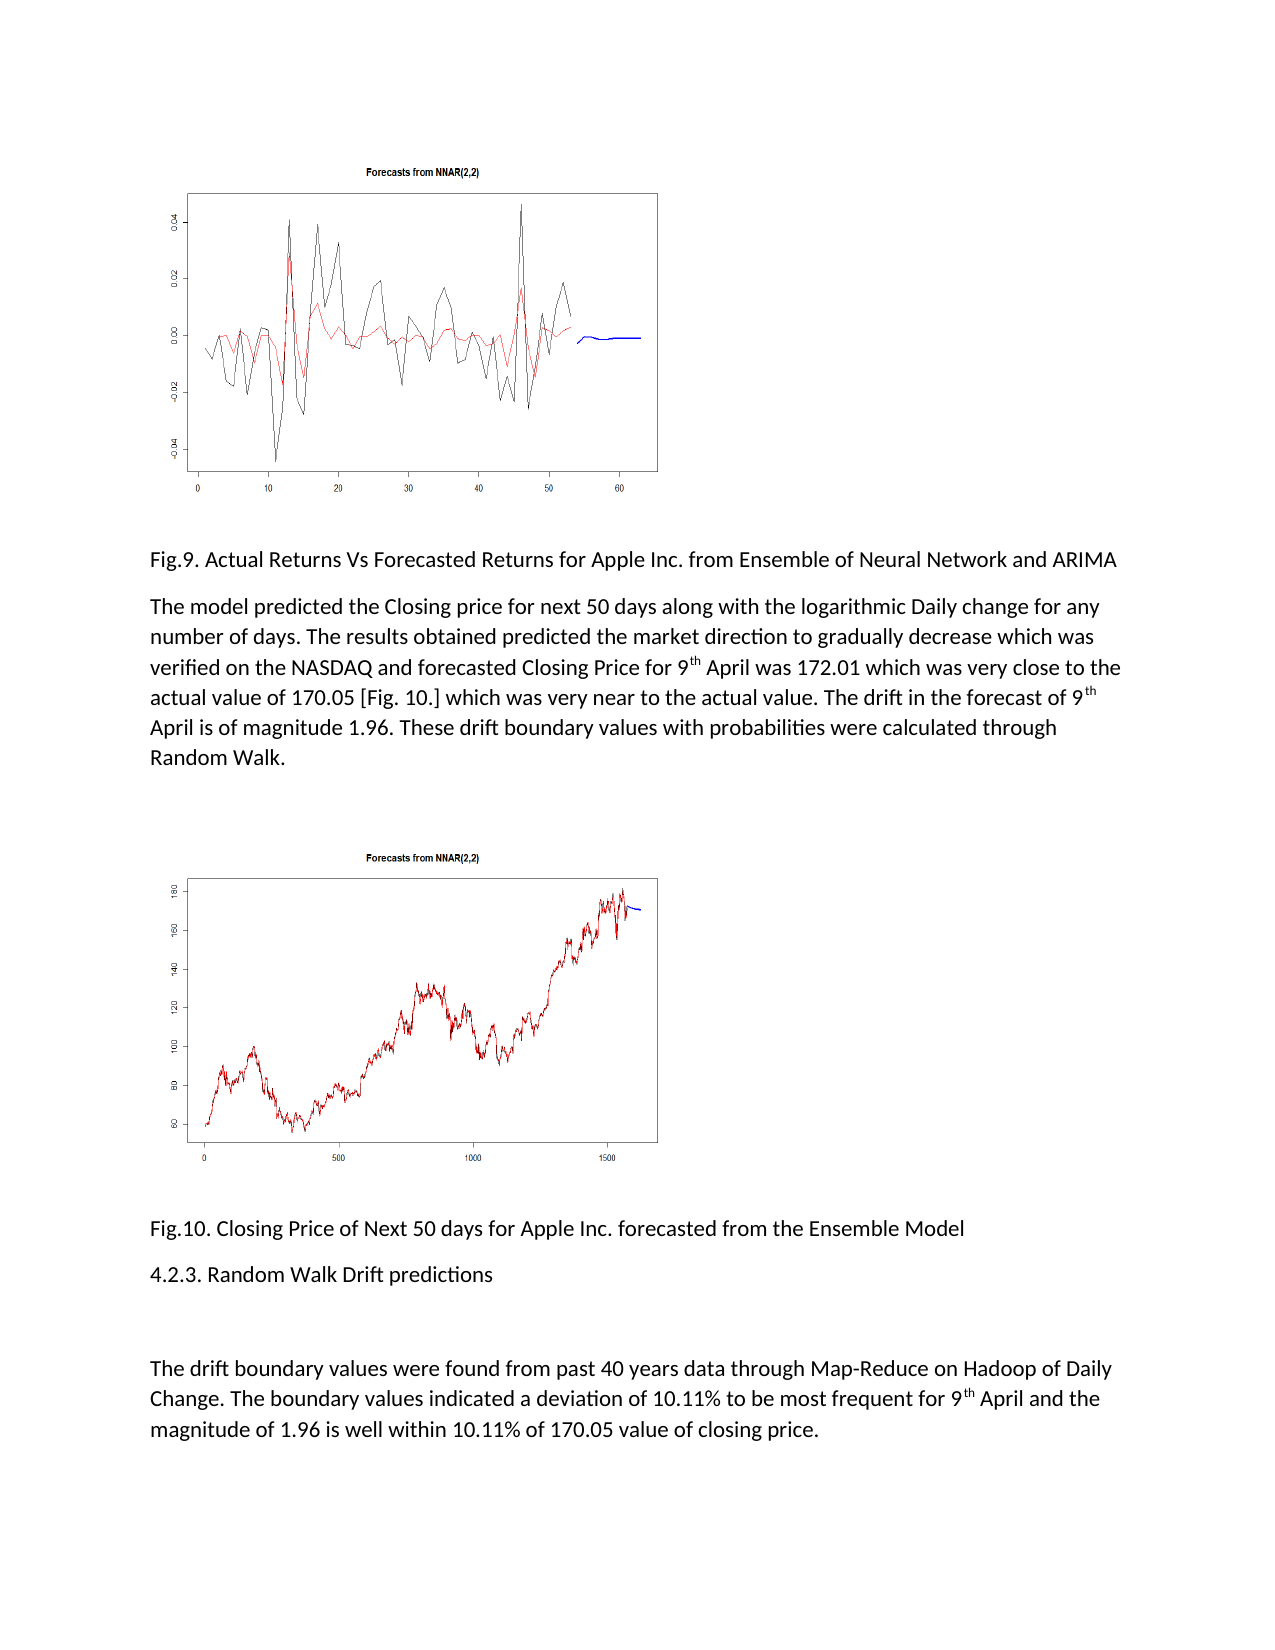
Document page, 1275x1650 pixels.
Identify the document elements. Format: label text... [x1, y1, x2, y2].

picture [150, 150, 677, 527]
text 4.2.3. Random Walk Drift predictions [150, 1261, 1125, 1289]
text The model predicted the Closing price for next 50 days along with the logarithmic Daily change for any number of days. The results obtained predicted the market direction to gradually decrease which was verified on the NASDAQ and forecasted Closing Price for 9th April was 172.01 which was very close to the actual value of 170.05 [Fig. 10.] which was very near to the actual value. The drift in the forecast of 9th April is of magnitude 1.96. These drift boundary values with probabilities were calculated through Random Walk. [150, 592, 1125, 771]
text Fig.9. Actual Returns Vs Forecasted Returns for Apple Inc. from Ensemble of Neural Network and ARIMA [150, 545, 1125, 573]
text Fig.10. Closing Price of Next 50 days for Apple Inc. forecasted from the Ensemble Model [150, 1214, 1125, 1242]
picture [150, 837, 677, 1195]
text The drift boundary values were found from past 40 years data through Map-Reduce on Hadoop of Daily Change. The boundary values indicated a deviation of 10.11% to be most frequent for 9th April and the magnitude of 1.96 is well within 10.11% of 170.05 value of closing price. [150, 1354, 1125, 1443]
